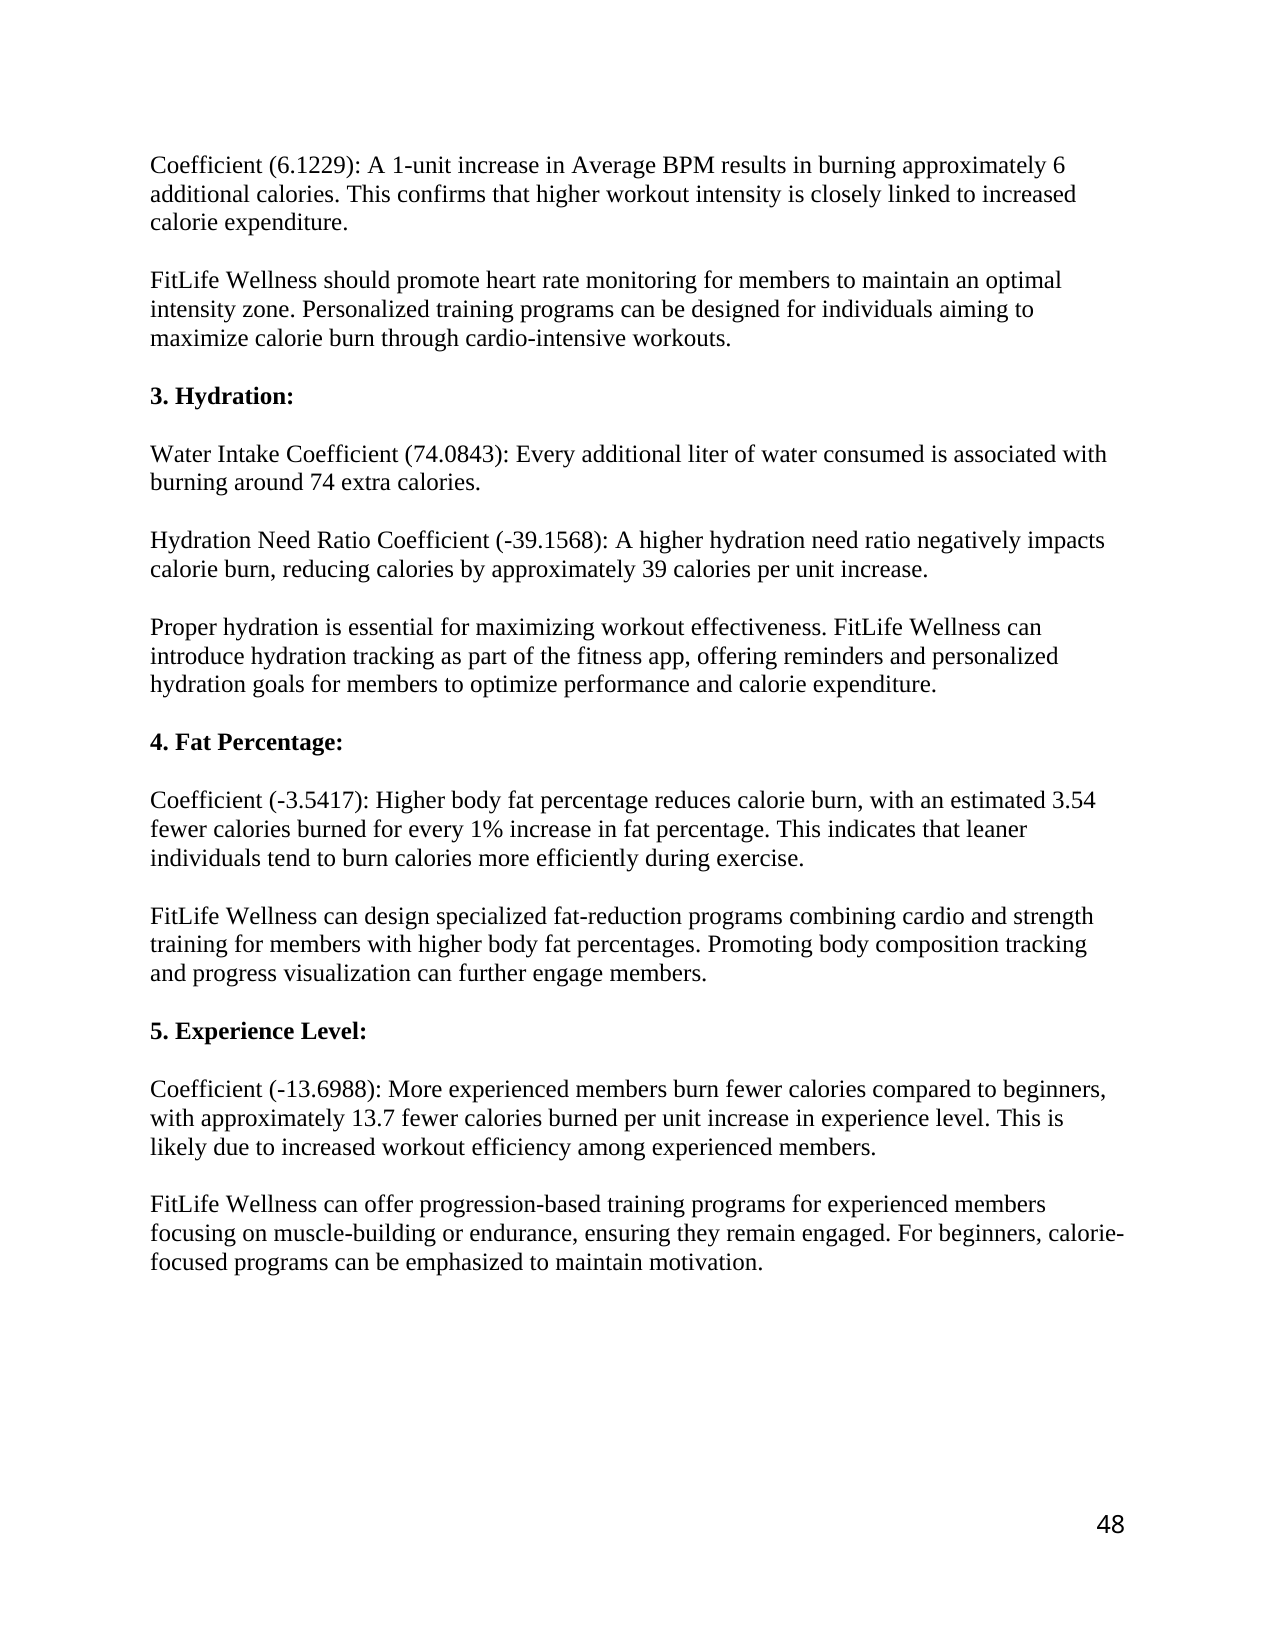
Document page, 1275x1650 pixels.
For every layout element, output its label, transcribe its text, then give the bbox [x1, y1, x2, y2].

text Coefficient (-13.6988): More experienced members burn fewer calories compared to beginners, with approximately 13.7 fewer calories burned per unit increase in experience level. This is likely due to increased workout efficiency among experienced members. [150, 1074, 1125, 1160]
text FitLife Wellness should promote heart rate monitoring for members to maintain an optimal intensity zone. Personalized training programs can be designed for individuals aiming to maximize calorie burn through cardio-intensive workouts. [150, 265, 1125, 352]
text FitLife Wellness can design specialized fat-reduction programs combining cardio and strength training for members with higher body fat percentages. Promoting body composition tracking and progress visualization can further engage members. [150, 901, 1125, 987]
text 3. Hydration: [150, 381, 1125, 409]
text FitLife Wellness can offer progression-based training programs for experienced members focusing on muscle-building or endurance, ensuring they remain engaged. For beginners, calorie-focused programs can be emphasized to maintain motivation. [150, 1189, 1125, 1276]
text Water Intake Coefficient (74.0843): Every additional liter of water consumed is associated with burning around 74 extra calories. [150, 439, 1125, 496]
text Proper hydration is essential for maximizing workout effectiveness. FitLife Wellness can introduce hydration tracking as part of the fitness app, offering reminders and personalized hydration goals for members to optimize performance and calorie expenditure. [150, 612, 1125, 698]
text 5. Experience Level: [150, 1016, 1125, 1045]
text Coefficient (6.1229): A 1-unit increase in Average BPM results in burning approximately 6 additional calories. This confirms that higher workout intensity is closely linked to increased calorie expenditure. [150, 150, 1125, 236]
text Coefficient (-3.5417): Higher body fat percentage reduces calorie burn, with an estimated 3.54 fewer calories burned for every 1% increase in fat percentage. This indicates that leaner individuals tend to burn calories more efficiently during exercise. [150, 785, 1125, 872]
text 4. Fat Percentage: [150, 727, 1125, 756]
text Hydration Need Ratio Coefficient (-39.1568): A higher hydration need ratio negatively impacts calorie burn, reducing calories by approximately 39 calories per unit increase. [150, 525, 1125, 583]
